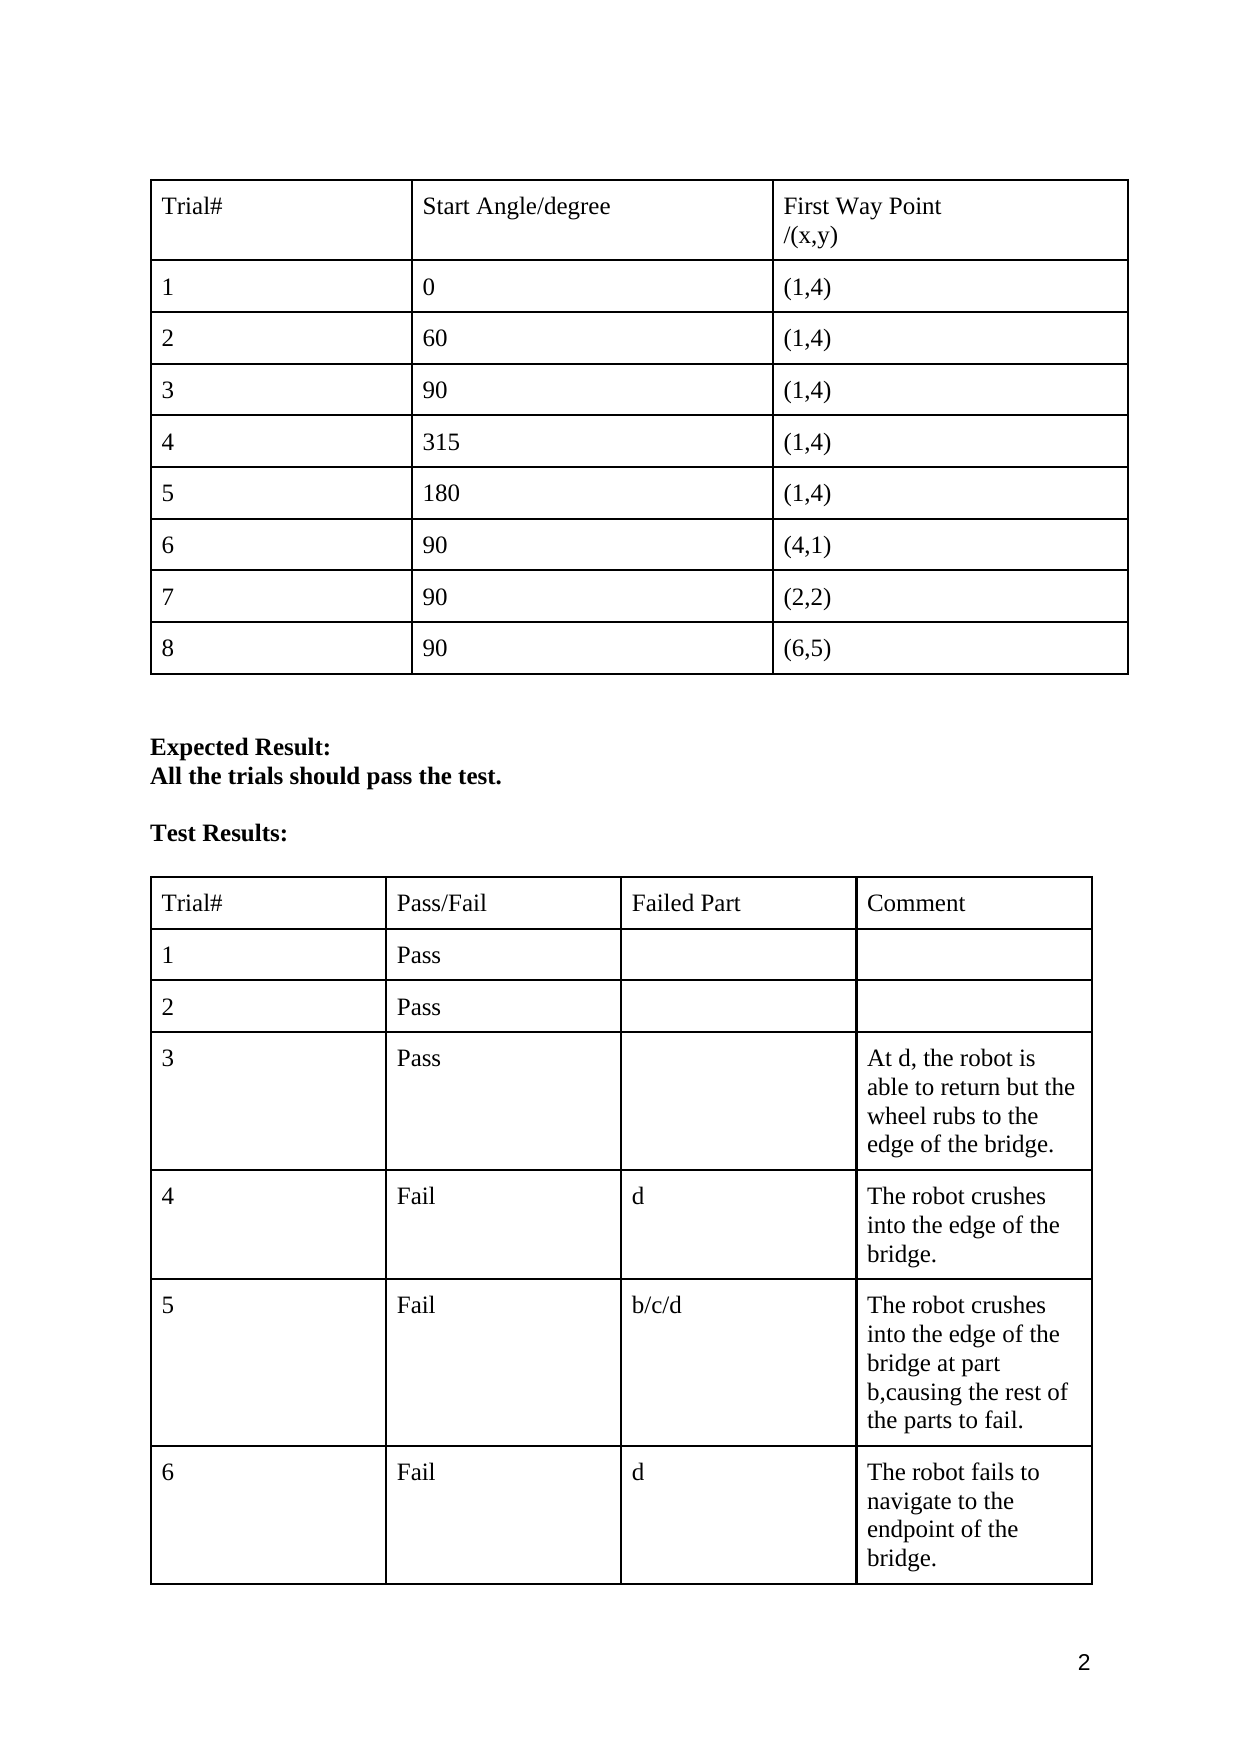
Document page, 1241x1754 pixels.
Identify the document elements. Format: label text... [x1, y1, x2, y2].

text Test Results: [150, 818, 1090, 847]
table_cell 5 [152, 468, 411, 517]
table_cell Fail [387, 1447, 620, 1582]
table_cell 90 [413, 365, 772, 414]
table_cell 2 [152, 313, 411, 362]
table_cell 2 [152, 981, 385, 1031]
table_cell 60 [413, 313, 772, 362]
table_cell (1,4) [774, 468, 1127, 517]
table_cell 1 [152, 930, 385, 979]
table_cell 315 [413, 416, 772, 466]
table_cell The robot crushes into the edge of the bridge at part b,causing the rest of the parts to fail. [858, 1280, 1091, 1444]
table_cell [622, 930, 855, 979]
text Expected Result: [150, 732, 1090, 761]
text All the trials should pass the test. [150, 761, 1090, 789]
table_cell 0 [413, 261, 772, 311]
table_cell Pass [387, 1033, 620, 1169]
table_cell [858, 981, 1091, 1031]
table_cell (1,4) [774, 416, 1127, 466]
table_cell (4,1) [774, 520, 1127, 569]
table_header Trial# [152, 878, 385, 927]
table_header Trial# [152, 181, 411, 259]
table_header Start Angle/degree [413, 181, 772, 259]
table_cell (1,4) [774, 365, 1127, 414]
table_cell At d, the robot is able to return but the wheel rubs to the edge of the bridge. [858, 1033, 1091, 1169]
table_header Failed Part [622, 878, 855, 927]
table_cell d [622, 1171, 855, 1278]
table_header Pass/Fail [387, 878, 620, 927]
table_cell 7 [152, 571, 411, 621]
table_cell 90 [413, 520, 772, 569]
table_cell Fail [387, 1171, 620, 1278]
table_cell 180 [413, 468, 772, 517]
table_cell [858, 930, 1091, 979]
table_cell (2,2) [774, 571, 1127, 621]
table_cell [622, 981, 855, 1031]
table_cell The robot fails to navigate to the endpoint of the bridge. [858, 1447, 1091, 1582]
table_cell 6 [152, 1447, 385, 1582]
table_cell Fail [387, 1280, 620, 1444]
table_cell Pass [387, 930, 620, 979]
table_cell Pass [387, 981, 620, 1031]
table_cell b/c/d [622, 1280, 855, 1444]
table_cell 5 [152, 1280, 385, 1444]
table_cell 4 [152, 1171, 385, 1278]
table_header First Way Point /(x,y) [774, 181, 1127, 259]
table_cell 6 [152, 520, 411, 569]
table_cell (1,4) [774, 261, 1127, 311]
table_cell 1 [152, 261, 411, 311]
table_cell d [622, 1447, 855, 1582]
table_cell (6,5) [774, 623, 1127, 672]
table_header Comment [858, 878, 1091, 927]
table_cell 3 [152, 1033, 385, 1169]
table_cell [622, 1033, 855, 1169]
table_cell (1,4) [774, 313, 1127, 362]
table_cell 90 [413, 571, 772, 621]
table_cell 90 [413, 623, 772, 672]
table_cell 8 [152, 623, 411, 672]
table_cell 4 [152, 416, 411, 466]
table_cell 3 [152, 365, 411, 414]
table_cell The robot crushes into the edge of the bridge. [858, 1171, 1091, 1278]
